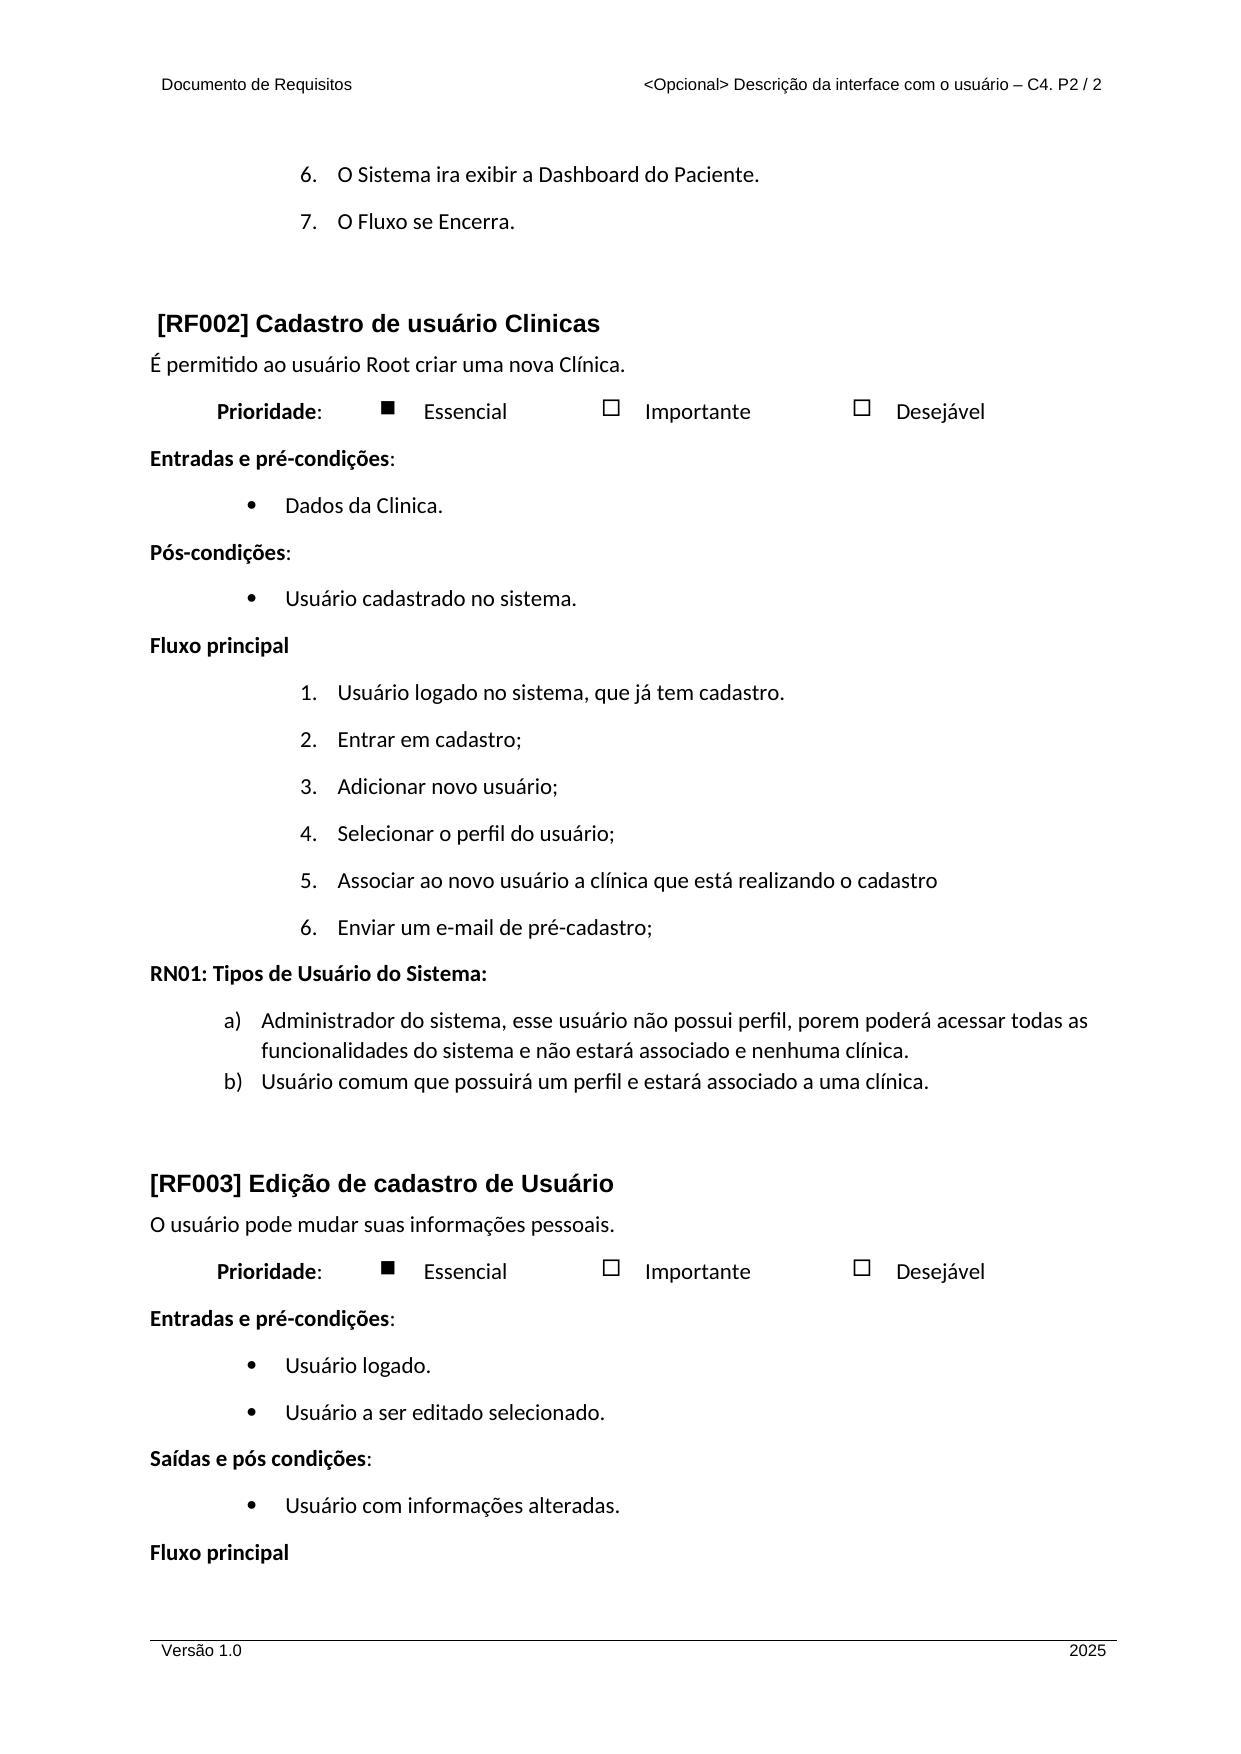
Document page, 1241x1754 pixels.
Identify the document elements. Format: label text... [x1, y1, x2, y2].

list Associar ao novo usuário a clínica que está realizando o cadastro [300, 866, 1090, 894]
table_header [840, 1257, 885, 1304]
text Fluxo principal [150, 1538, 1090, 1566]
list Adicionar novo usuário; [300, 772, 1090, 800]
list Usuário logado. [248, 1351, 1090, 1379]
list Dados da Clinica. [248, 491, 1090, 519]
text Entradas e pré-condições: [150, 1304, 1090, 1332]
list Selecionar o perfil do usuário; [300, 819, 1090, 847]
text Entradas e pré-condições: [150, 444, 1090, 472]
list Usuário logado no sistema, que já tem cadastro. [300, 678, 1090, 706]
text O usuário pode mudar suas informações pessoais. [150, 1210, 1090, 1238]
text Pós-condições: [150, 538, 1090, 566]
subtitle [RF002] Cadastro de usuário Clinicas [150, 309, 1090, 338]
list Usuário cadastrado no sistema. [248, 584, 1090, 613]
list Entrar em cadastro; [300, 725, 1090, 753]
text Saídas e pós condições: [150, 1444, 1090, 1472]
list Usuário com informações alteradas. [248, 1491, 1090, 1519]
list Usuário comum que possuirá um perfil e estará associado a uma clínica. [224, 1067, 1090, 1095]
table_header Importante [634, 397, 840, 444]
list O Fluxo se Encerra. [300, 207, 1090, 235]
text É permitido ao usuário Root criar uma nova Clínica. [150, 350, 1090, 378]
list Administrador do sistema, esse usuário não possui perfil, porem poderá acessar todas as funcionalidades do sistema e não estará associado e nenhuma clínica. [224, 1006, 1090, 1065]
table_header [590, 397, 634, 444]
subtitle [RF003] Edição de cadastro de Usuário [150, 1169, 1090, 1198]
list Usuário a ser editado selecionado. [248, 1398, 1090, 1426]
table_header Desejável [885, 1257, 1029, 1304]
list Enviar um e-mail de pré-cadastro; [300, 913, 1090, 941]
list O Sistema ira exibir a Dashboard do Paciente. [300, 160, 1090, 188]
text RN01: Tipos de Usuário do Sistema: [150, 959, 1090, 988]
table_header [368, 1257, 412, 1304]
text Fluxo principal [150, 631, 1090, 659]
table_header Prioridade: [206, 397, 368, 444]
table_header [368, 397, 412, 444]
table_header Importante [634, 1257, 840, 1304]
table_header [590, 1257, 634, 1304]
table_header Desejável [885, 397, 1029, 444]
table_header Essencial [412, 1257, 589, 1304]
table_header Essencial [412, 397, 589, 444]
table_header [840, 397, 885, 444]
table_header Prioridade: [206, 1257, 368, 1304]
